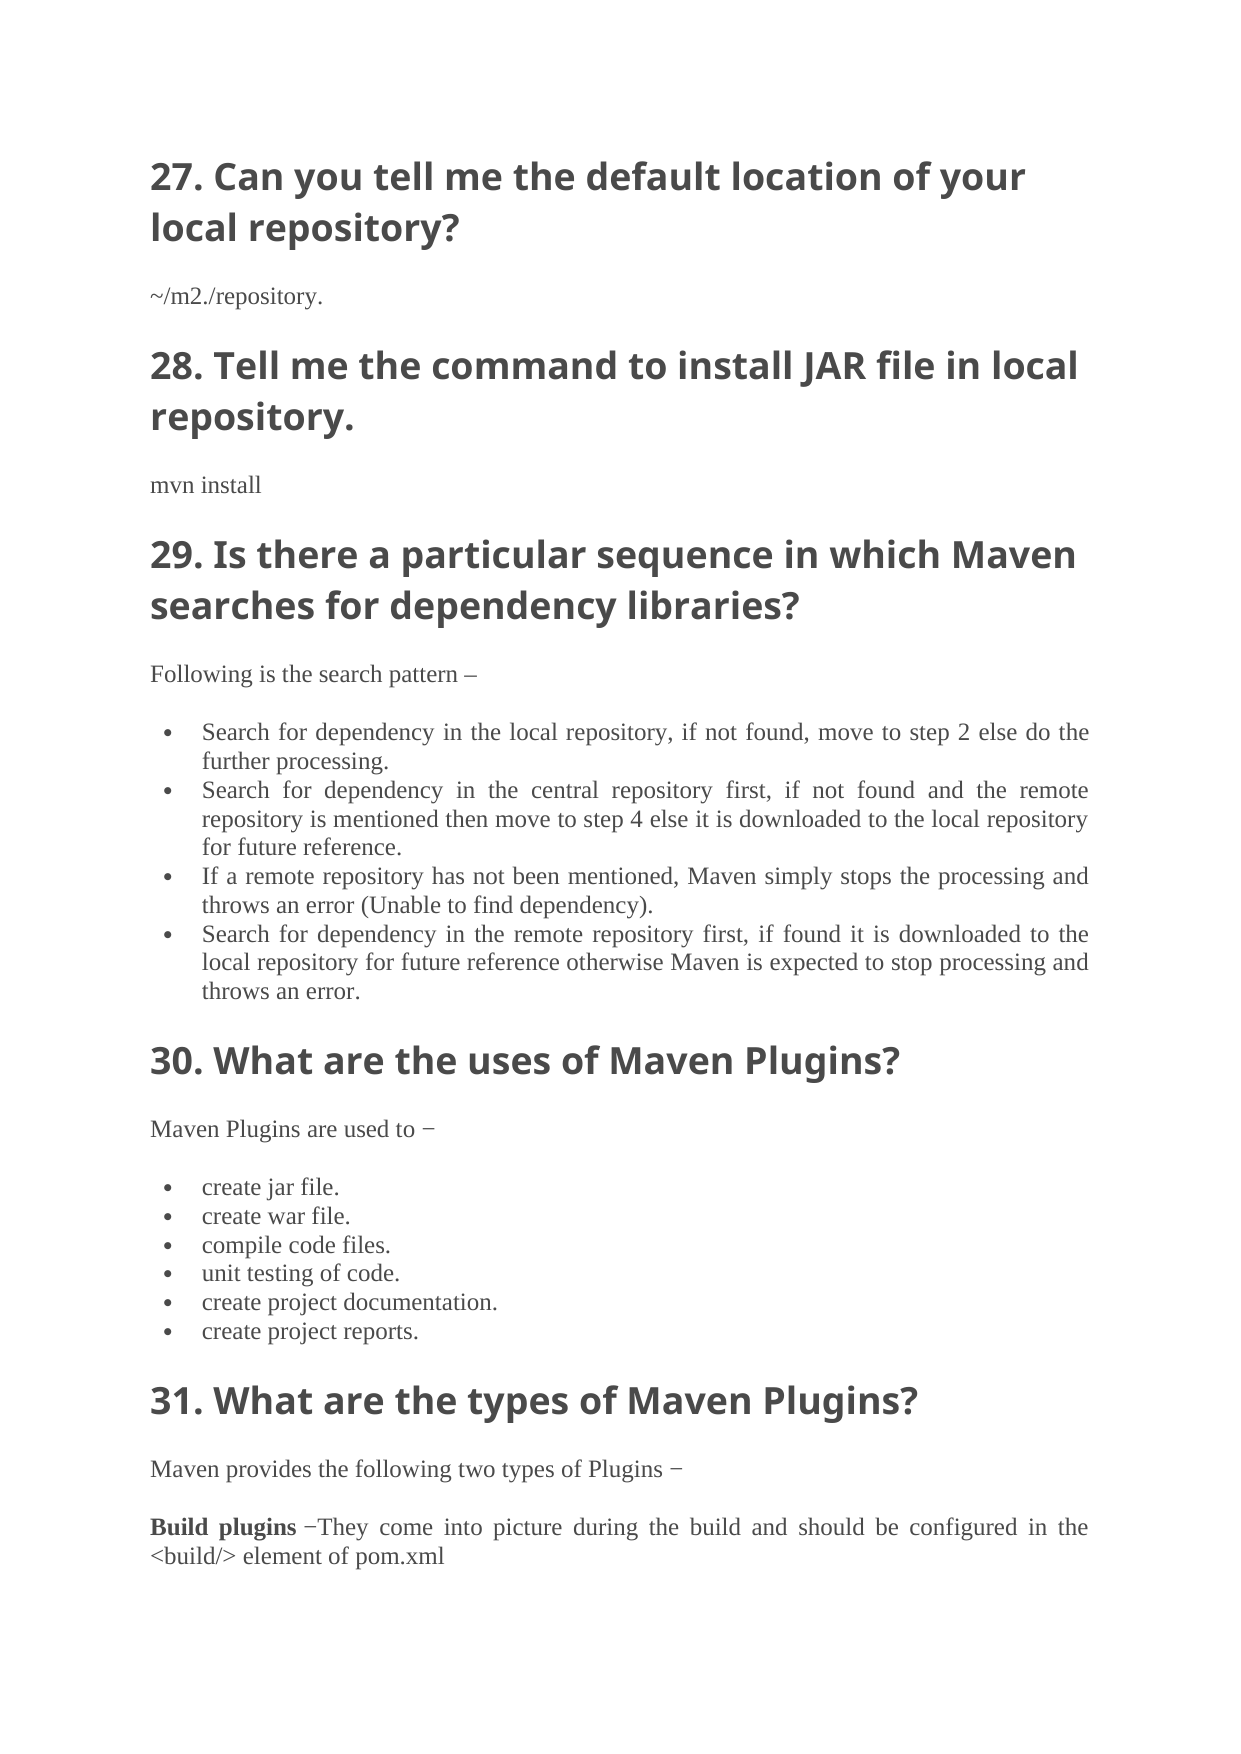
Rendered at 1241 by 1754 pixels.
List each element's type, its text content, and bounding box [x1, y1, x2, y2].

list unit testing of code. [164, 1258, 1090, 1287]
list create project documentation. [164, 1287, 1090, 1316]
list Search for dependency in the local repository, if not found, move to step 2 else do the further processing. [164, 717, 1090, 775]
list Search for dependency in the central repository first, if not found and the remote repository is mentioned then move to step 4 else it is downloaded to the local repository for future reference. [164, 775, 1090, 861]
text 28. Tell me the command to install JAR file in local repository. [150, 339, 1090, 441]
text Maven Plugins are used to − [150, 1114, 1090, 1143]
text 27. Can you tell me the default location of your local repository? [150, 150, 1090, 252]
text ~/m2./repository. [150, 281, 1090, 310]
text 29. Is there a particular sequence in which Maven searches for dependency libraries? [150, 528, 1090, 630]
list If a remote repository has not been mentioned, Maven simply stops the processing and throws an error (Unable to find dependency). [164, 861, 1090, 919]
list compile code files. [164, 1230, 1090, 1258]
text 31. What are the types of Maven Plugins? [150, 1374, 1090, 1425]
text mvn install [150, 470, 1090, 499]
text 30. What are the uses of Maven Plugins? [150, 1034, 1090, 1085]
text Build plugins −They come into picture during the build and should be configured in the <build/> element of pom.xml [150, 1512, 1090, 1569]
list create jar file. [164, 1172, 1090, 1201]
list Search for dependency in the remote repository first, if found it is downloaded to the local repository for future reference otherwise Maven is expected to stop processing and throws an error. [164, 919, 1090, 1005]
list create project reports. [164, 1316, 1090, 1345]
text Following is the search pattern – [150, 659, 1090, 688]
text Maven provides the following two types of Plugins − [150, 1454, 1090, 1483]
list create war file. [164, 1201, 1090, 1230]
